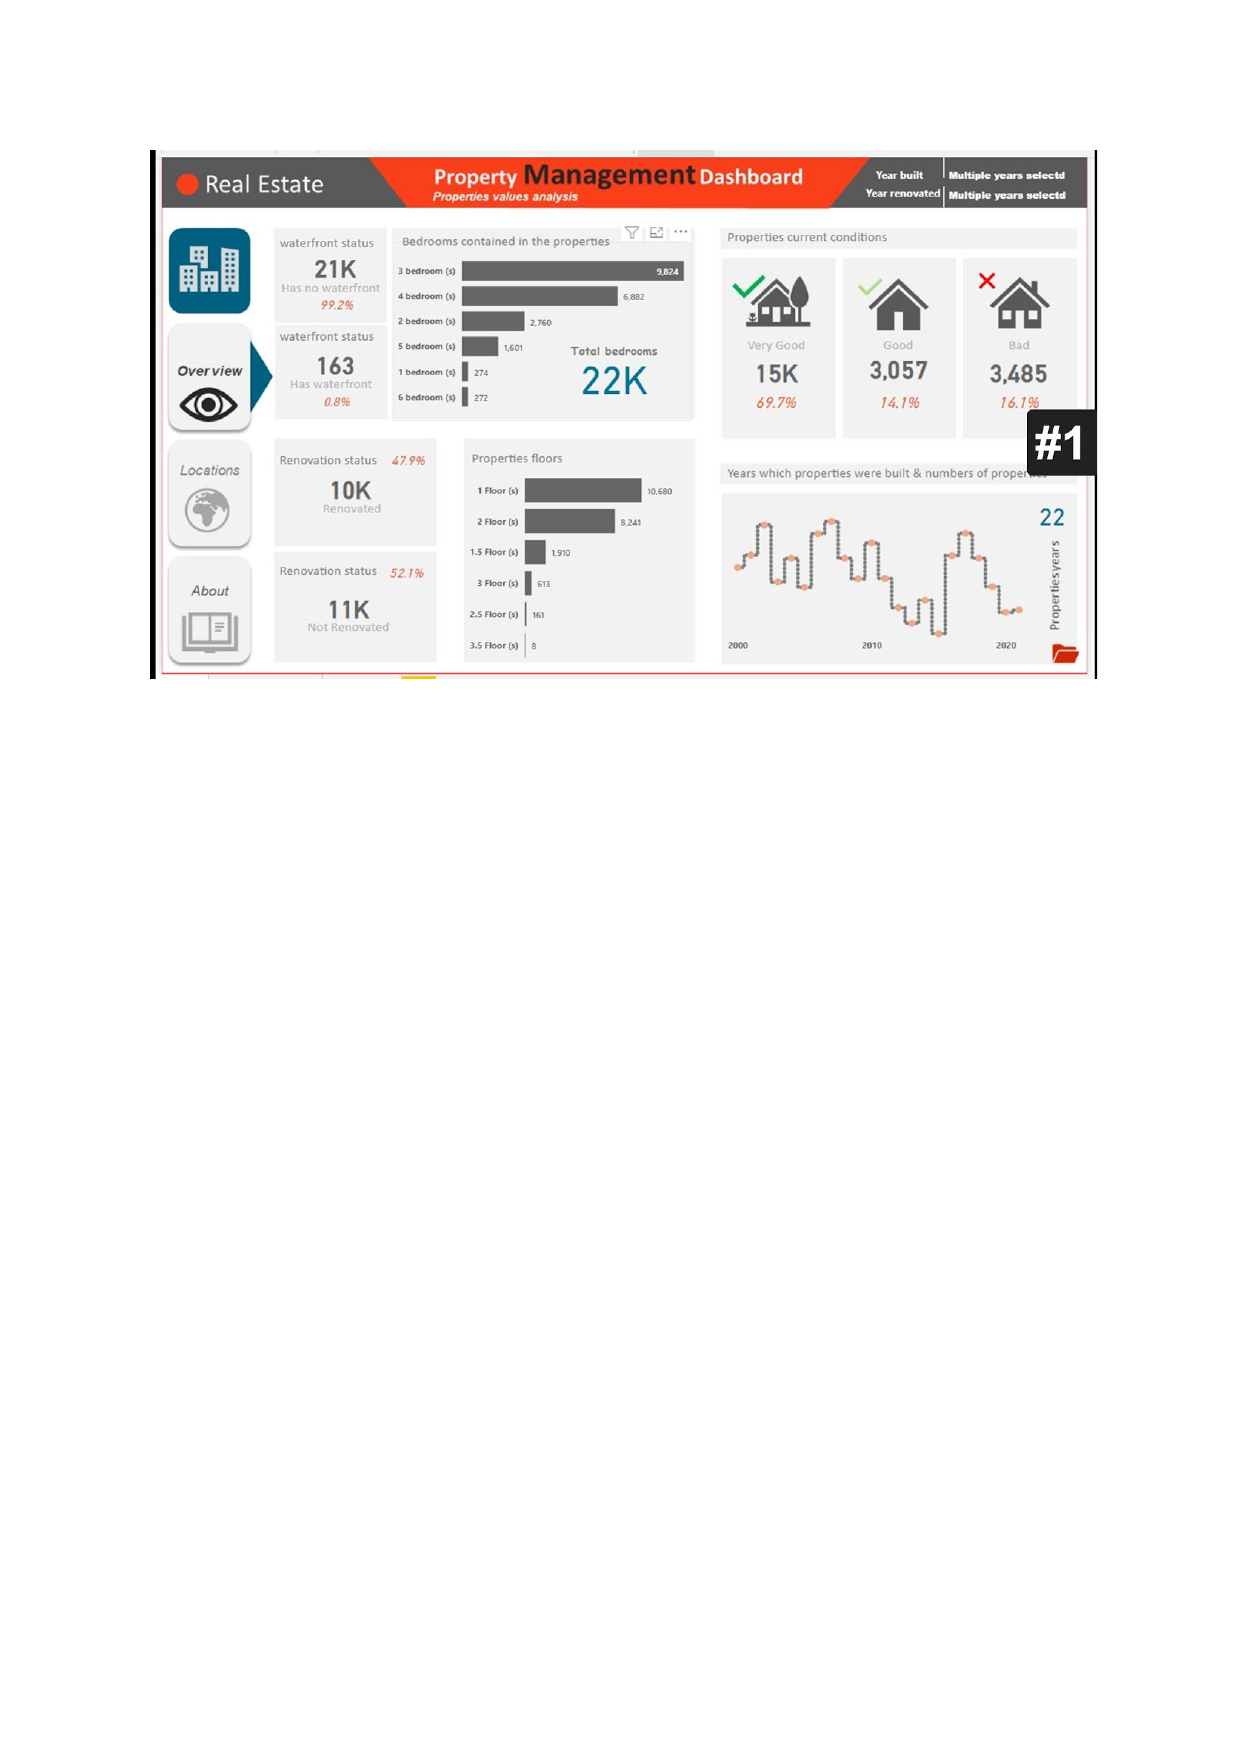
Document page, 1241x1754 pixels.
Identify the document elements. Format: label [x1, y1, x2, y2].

picture [150, 150, 1098, 679]
